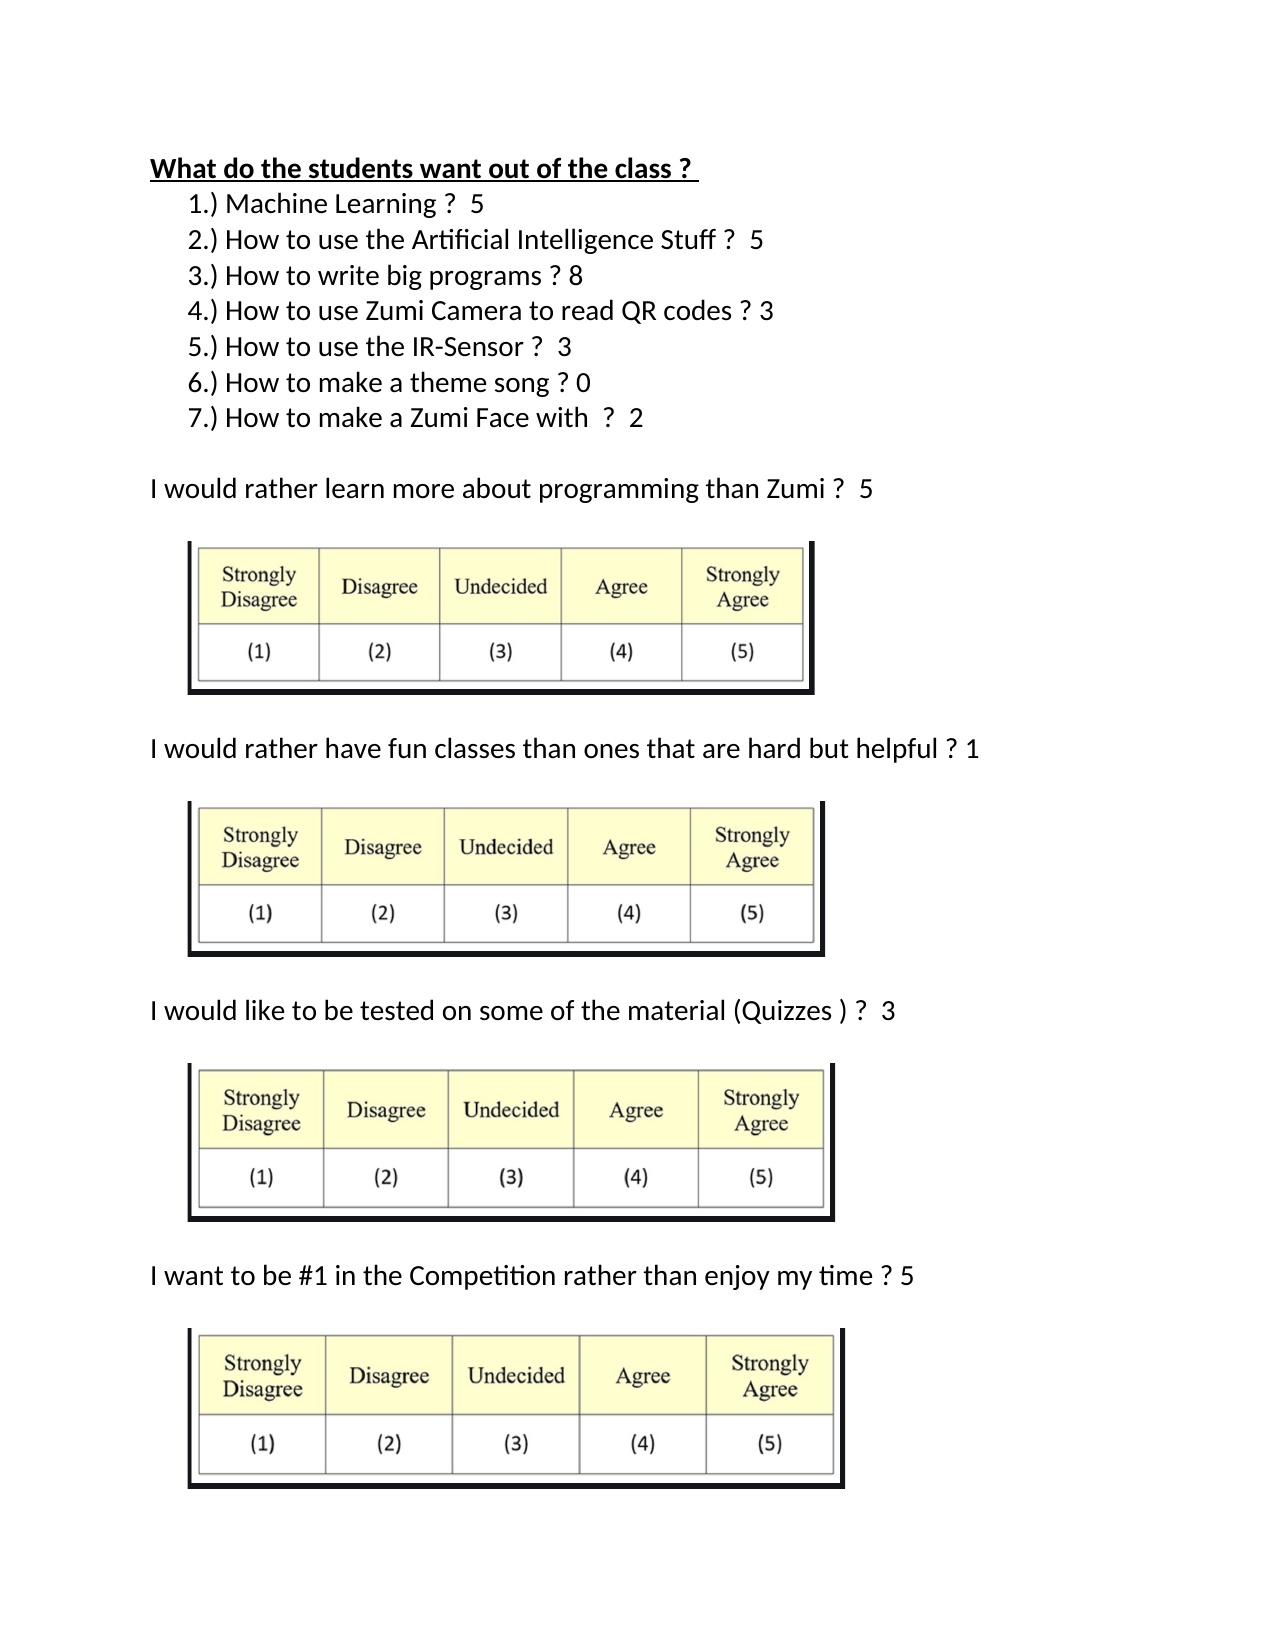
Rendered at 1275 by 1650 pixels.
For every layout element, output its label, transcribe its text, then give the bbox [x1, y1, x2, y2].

list How to make a theme song ? 0 [187, 364, 1125, 399]
picture [187, 801, 826, 957]
picture [187, 1328, 846, 1489]
list How to use Zumi Camera to read QR codes ? 3 [187, 292, 1125, 328]
list How to write big programs ? 8 [187, 257, 1125, 292]
list How to make a Zumi Face with ? 2 [187, 399, 1125, 435]
text I would rather learn more about programming than Zumi ? 5 [150, 471, 1125, 506]
text I would like to be tested on some of the material (Quizzes ) ? 3 [150, 992, 1125, 1028]
text What do the students want out of the class ? [150, 150, 1125, 186]
list How to use the Artificial Intelligence Stuff ? 5 [187, 221, 1125, 257]
list How to use the IR-Sensor ? 3 [187, 328, 1125, 364]
text I would rather have fun classes than ones that are hard but helpful ? 1 [150, 730, 1125, 766]
picture [187, 1063, 836, 1222]
text I want to be #1 in the Competition rather than enjoy my time ? 5 [150, 1257, 1125, 1293]
list Machine Learning ? 5 [187, 186, 1125, 221]
picture [187, 541, 815, 695]
